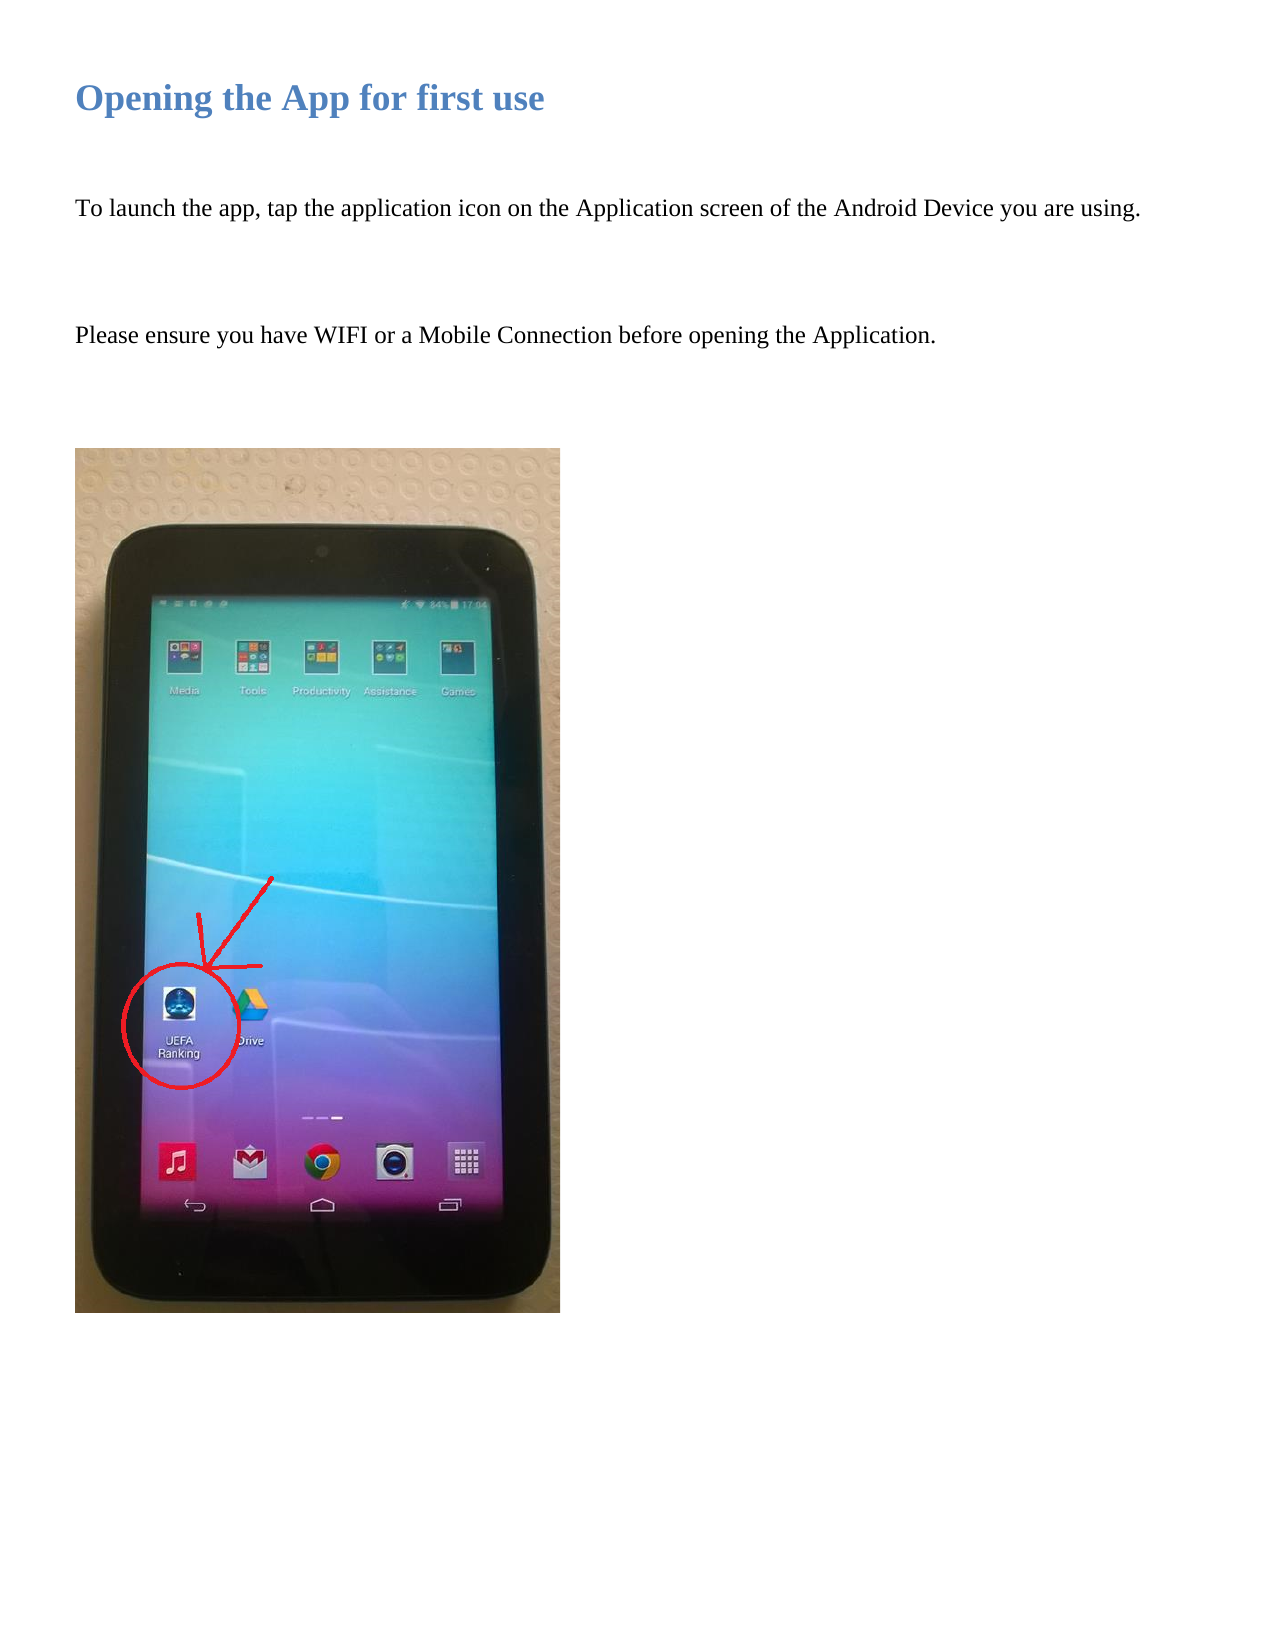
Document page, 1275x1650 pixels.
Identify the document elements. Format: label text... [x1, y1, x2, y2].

text To launch the app, tap the application icon on the Application screen of the Android Device you are using. [75, 193, 1200, 221]
subtitle Opening the App for first use [75, 75, 1200, 118]
text Please ensure you have WIFI or a Mobile Connection before opening the Application. [75, 321, 1200, 349]
picture [75, 448, 561, 1313]
